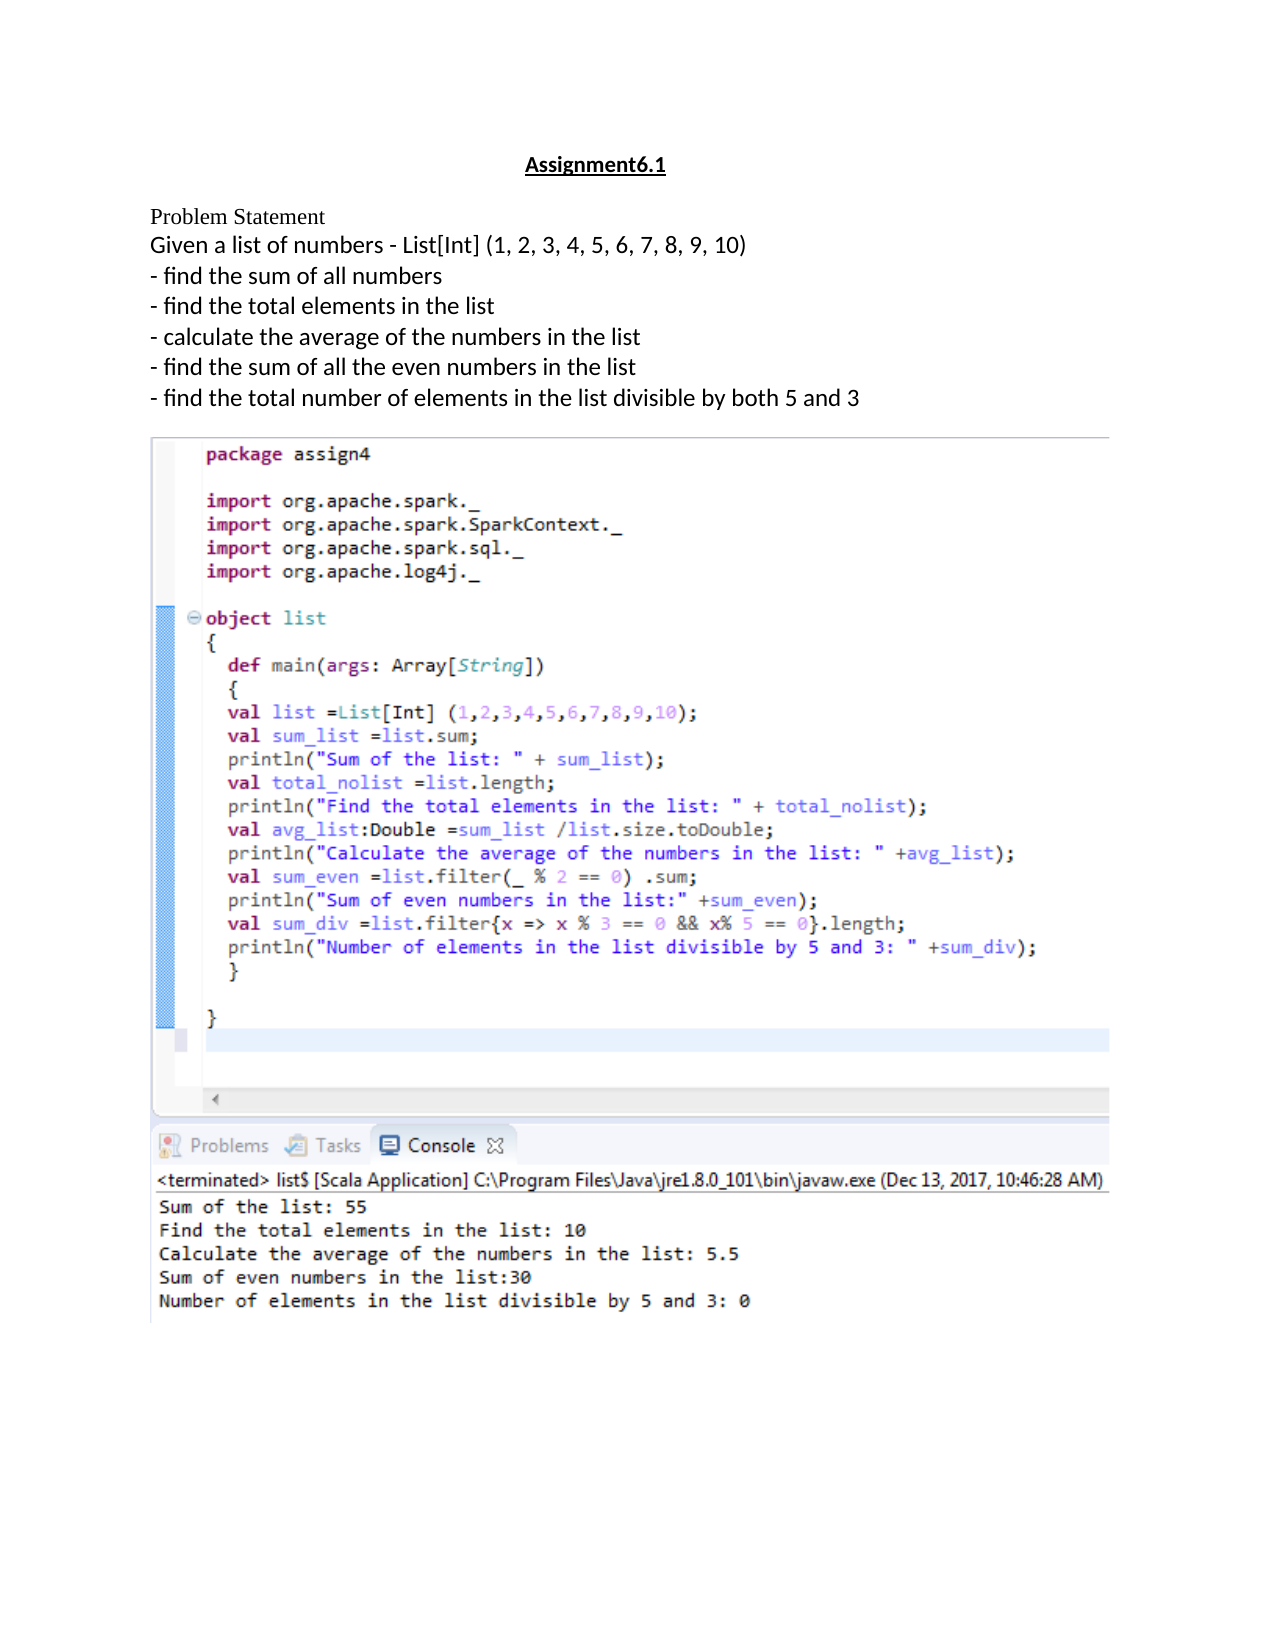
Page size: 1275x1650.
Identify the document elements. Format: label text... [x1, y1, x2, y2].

text - find the total number of elements in the list divisible by both 5 and 3 [150, 382, 1125, 412]
text Given a list of numbers - List[Int] (1, 2, 3, 4, 5, 6, 7, 8, 9, 10) [150, 229, 1125, 260]
text Problem Statement [150, 203, 1125, 229]
text Assignment6.1 [150, 150, 1125, 178]
text - find the sum of all the even numbers in the list [150, 351, 1125, 382]
text - find the total elements in the list [150, 290, 1125, 321]
picture [150, 437, 1110, 1323]
text - calculate the average of the numbers in the list [150, 321, 1125, 351]
text - find the sum of all numbers [150, 260, 1125, 290]
